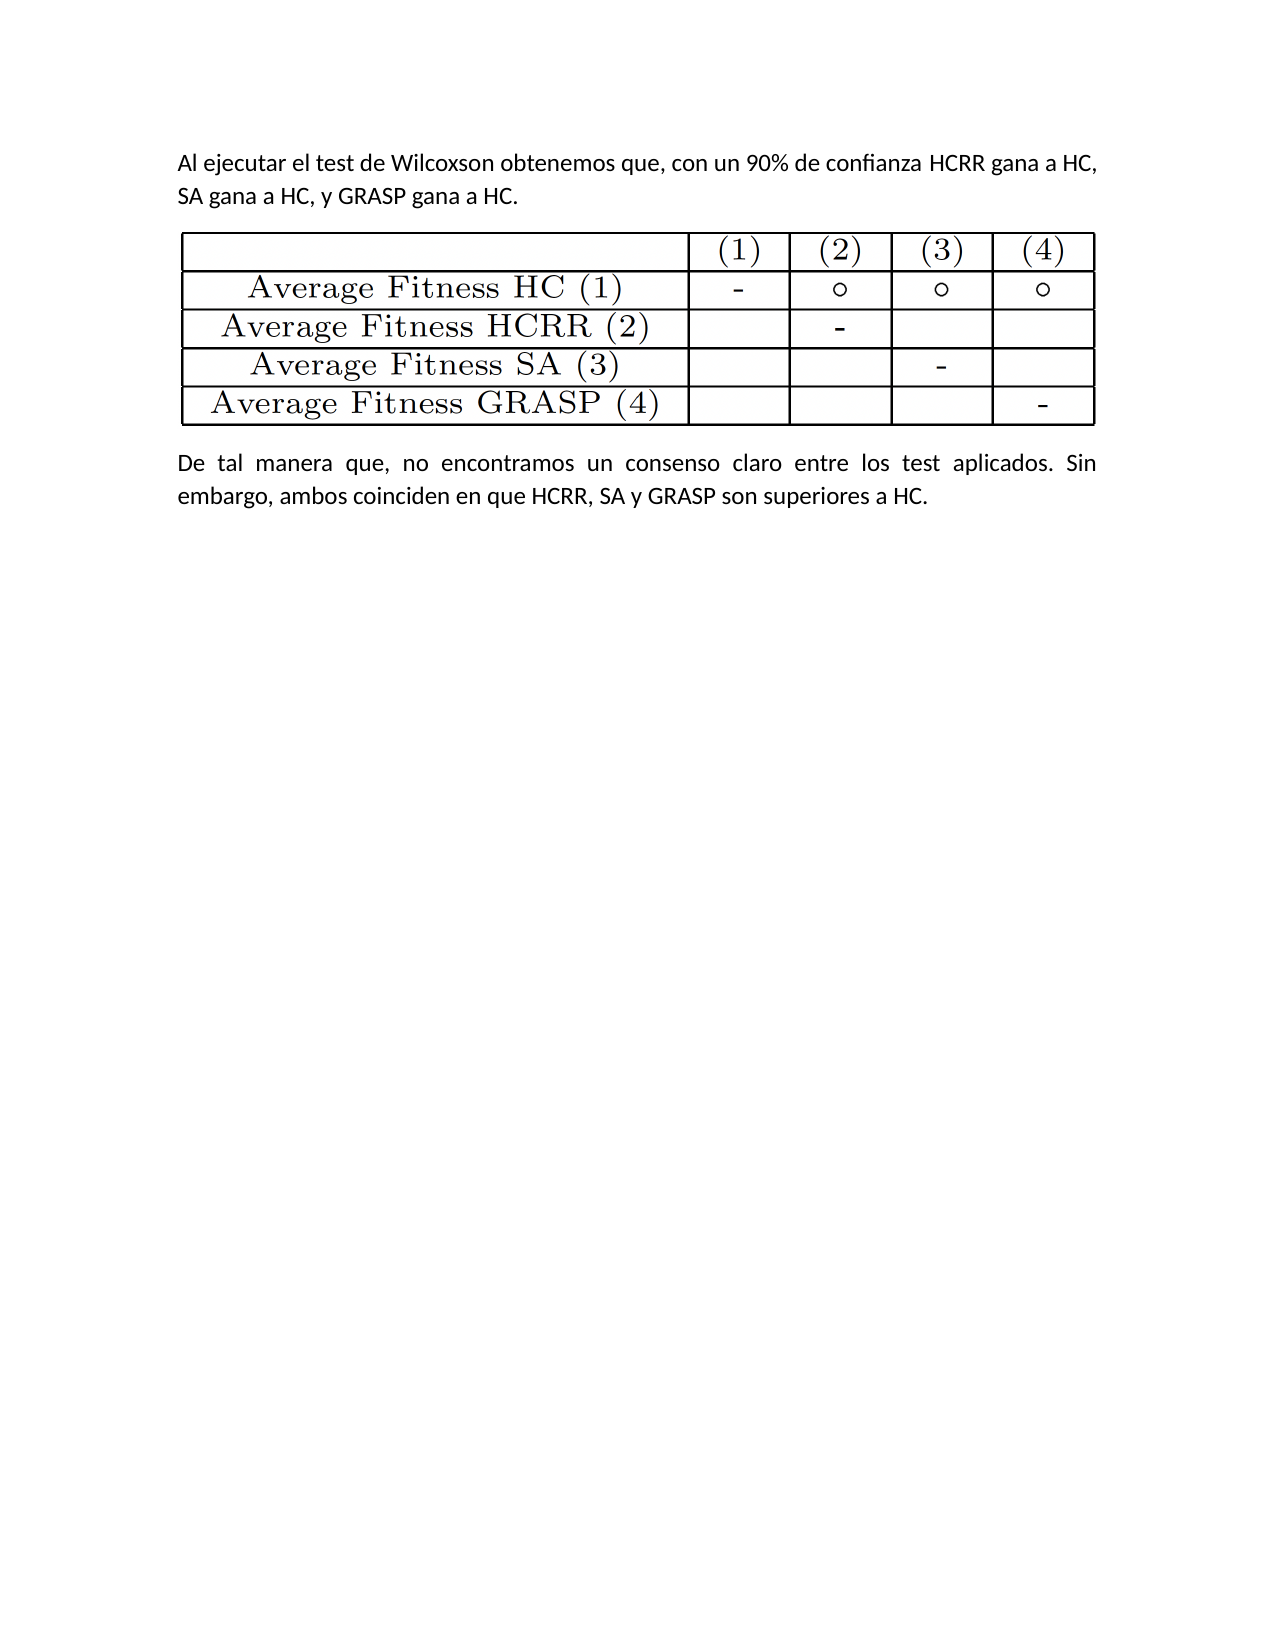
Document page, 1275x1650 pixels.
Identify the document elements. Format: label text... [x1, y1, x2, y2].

picture [177, 230, 1098, 429]
text De tal manera que, no encontramos un consenso claro entre los test aplicados. Sin embargo, ambos coinciden en que HCRR, SA y GRASP son superiores a HC. [177, 447, 1098, 511]
text Al ejecutar el test de Wilcoxson obtenemos que, con un 90% de confianza HCRR gana a HC, SA gana a HC, y GRASP gana a HC. [177, 148, 1098, 211]
